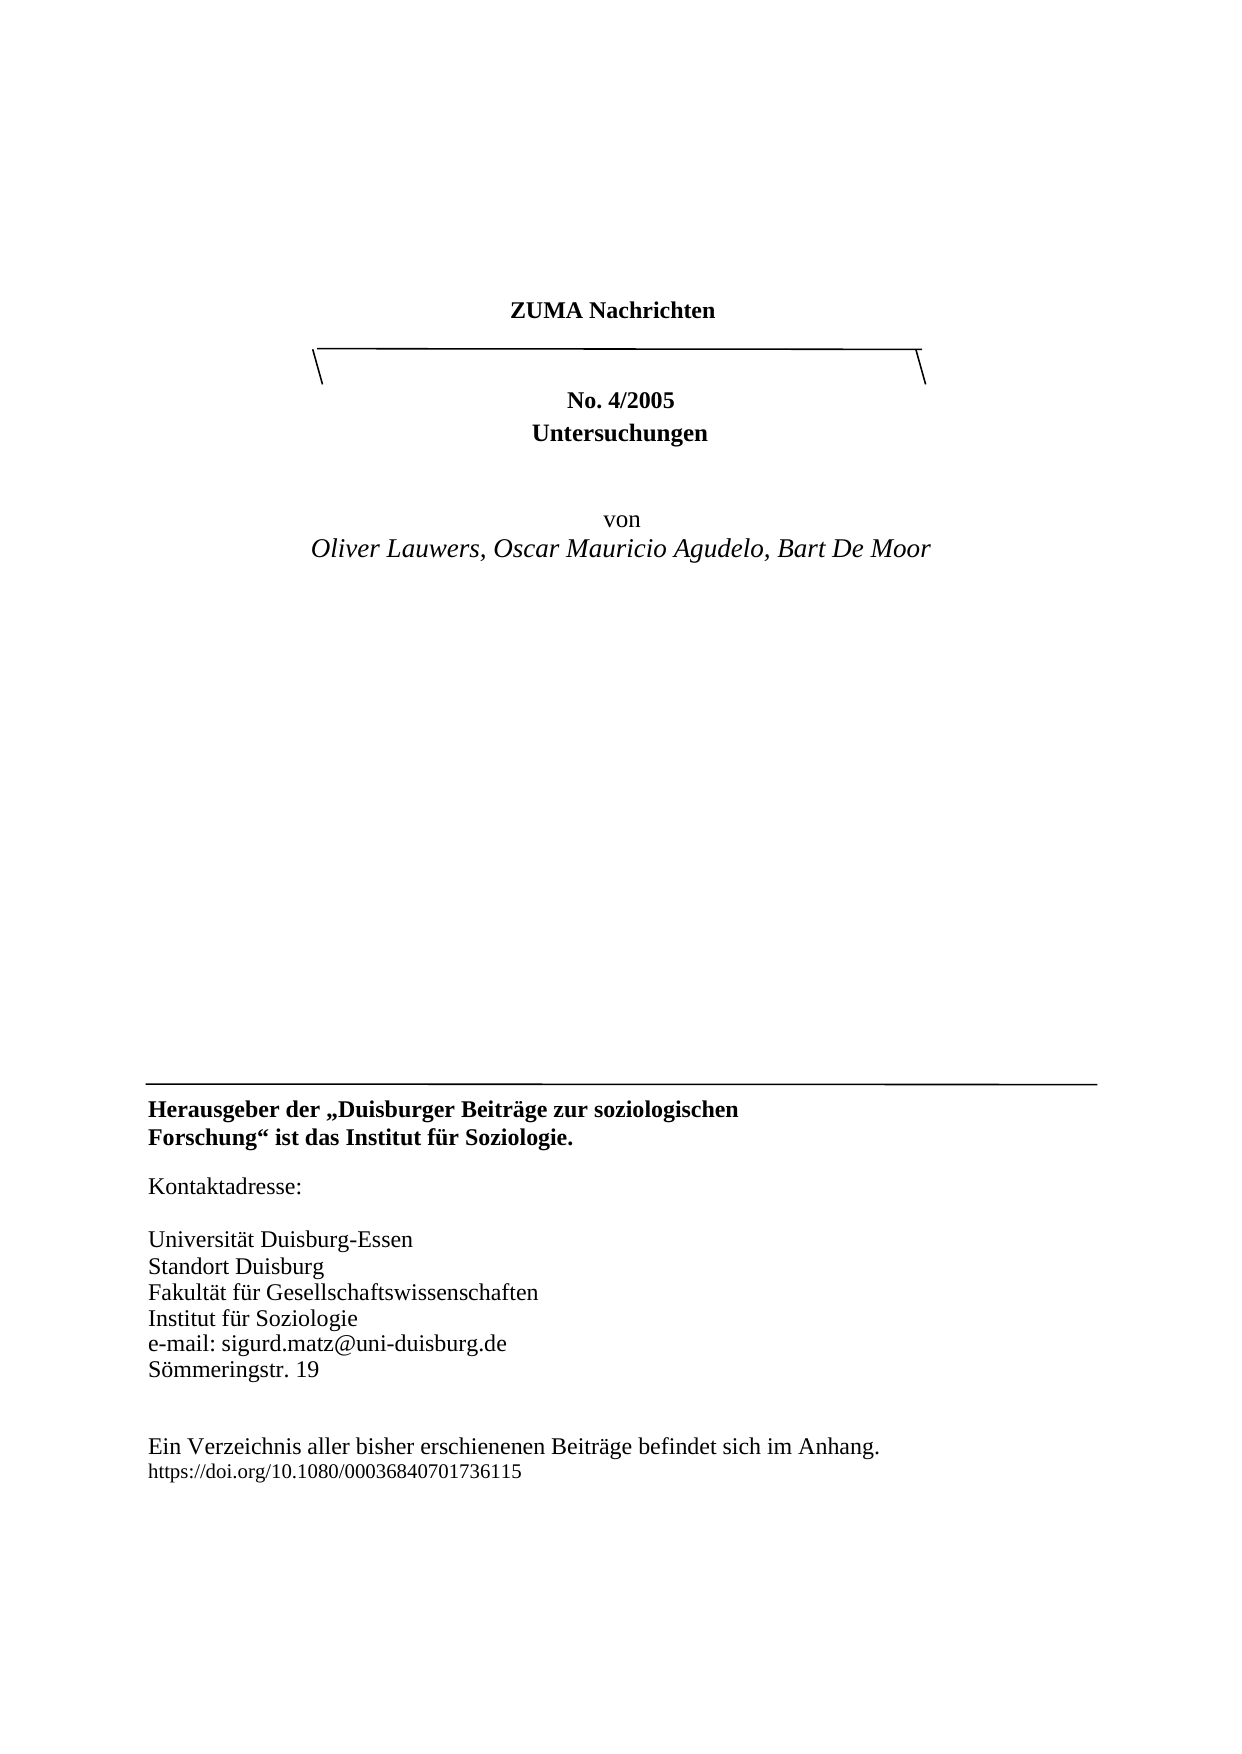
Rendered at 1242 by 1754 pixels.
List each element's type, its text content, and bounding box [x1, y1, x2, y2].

text Universität Duisburg-Essen [148, 1225, 1092, 1253]
text von [148, 504, 1096, 533]
text Kontaktadresse: [148, 1172, 1092, 1199]
text Institut für Soziologie [148, 1306, 1092, 1332]
text Sömmeringstr. 19 [148, 1357, 443, 1383]
text Ein Verzeichnis aller bisher erschienenen Beiträge befindet sich im Anhang. [148, 1432, 1092, 1459]
text Oliver Lauwers, Oscar Mauricio Agudelo, Bart De Moor [148, 533, 1094, 564]
text ZUMA Nachrichten [148, 297, 1077, 324]
text Herausgeber der „Duisburger Beiträge zur soziologischen Forschung“ ist das Institut für Soziologie. [148, 1096, 837, 1150]
text e-mail: sigurd.matz@uni-duisburg.de [148, 1332, 1092, 1357]
text Standort Duisburg [148, 1253, 1092, 1280]
text Fakultät für Gesellschaftswissenschaften [148, 1280, 1092, 1306]
text https://doi.org/10.1080/00036840701736115 [148, 1459, 1092, 1483]
text No. 4/2005 [148, 386, 1094, 414]
text Untersuchungen [148, 418, 1092, 446]
